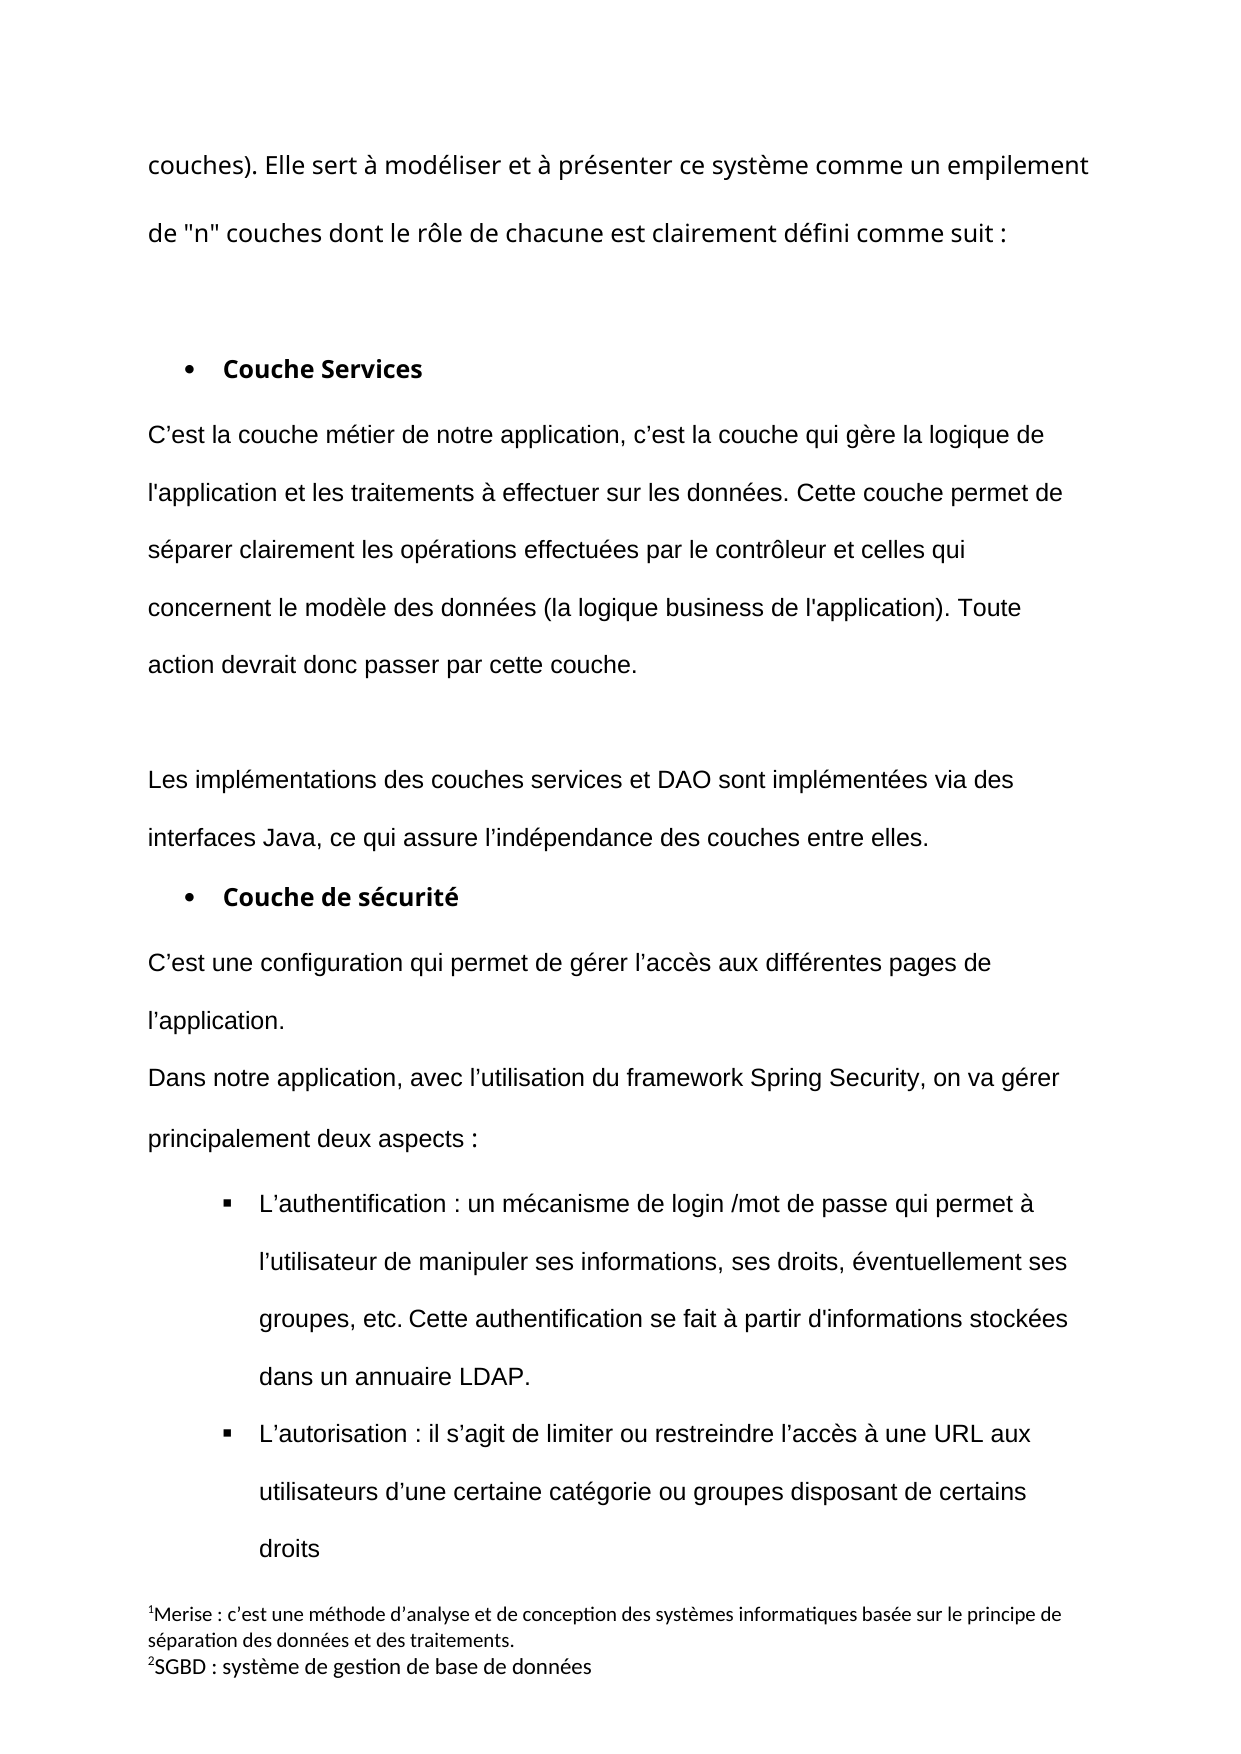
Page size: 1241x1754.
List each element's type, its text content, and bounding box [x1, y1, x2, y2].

list Couche Services [185, 352, 1093, 386]
text Les implémentations des couches services et DAO sont implémentées via des interfaces Java, ce qui assure l’indépendance des couches entre elles. [148, 765, 1093, 851]
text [148, 148, 1093, 250]
list L’authentification : un mécanisme de login /mot de passe qui permet à l’utilisateur de manipuler ses informations, ses droits, éventuellement ses groupes, etc. Cette authentification se fait à partir d'informations stockées dans un annuaire LDAP. [221, 1189, 1093, 1390]
text C’est une configuration qui permet de gérer l’accès aux différentes pages de l’application. [148, 948, 1093, 1034]
text Dans notre application, avec l’utilisation du framework Spring Security, on va gérer principalement deux aspects : [148, 1063, 1093, 1155]
list Couche de sécurité [185, 880, 1093, 914]
text C’est la couche métier de notre application, c’est la couche qui gère la logique de l'application et les traitements à effectuer sur les données. Cette couche permet de séparer clairement les opérations effectuées par le contrôleur et celles qui concernent le modèle des données (la logique business de l'application). Toute action devrait donc passer par cette couche. [148, 420, 1093, 679]
list L’autorisation : il s’agit de limiter ou restreindre l’accès à une URL aux utilisateurs d’une certaine catégorie ou groupes disposant de certains droits [221, 1419, 1093, 1563]
